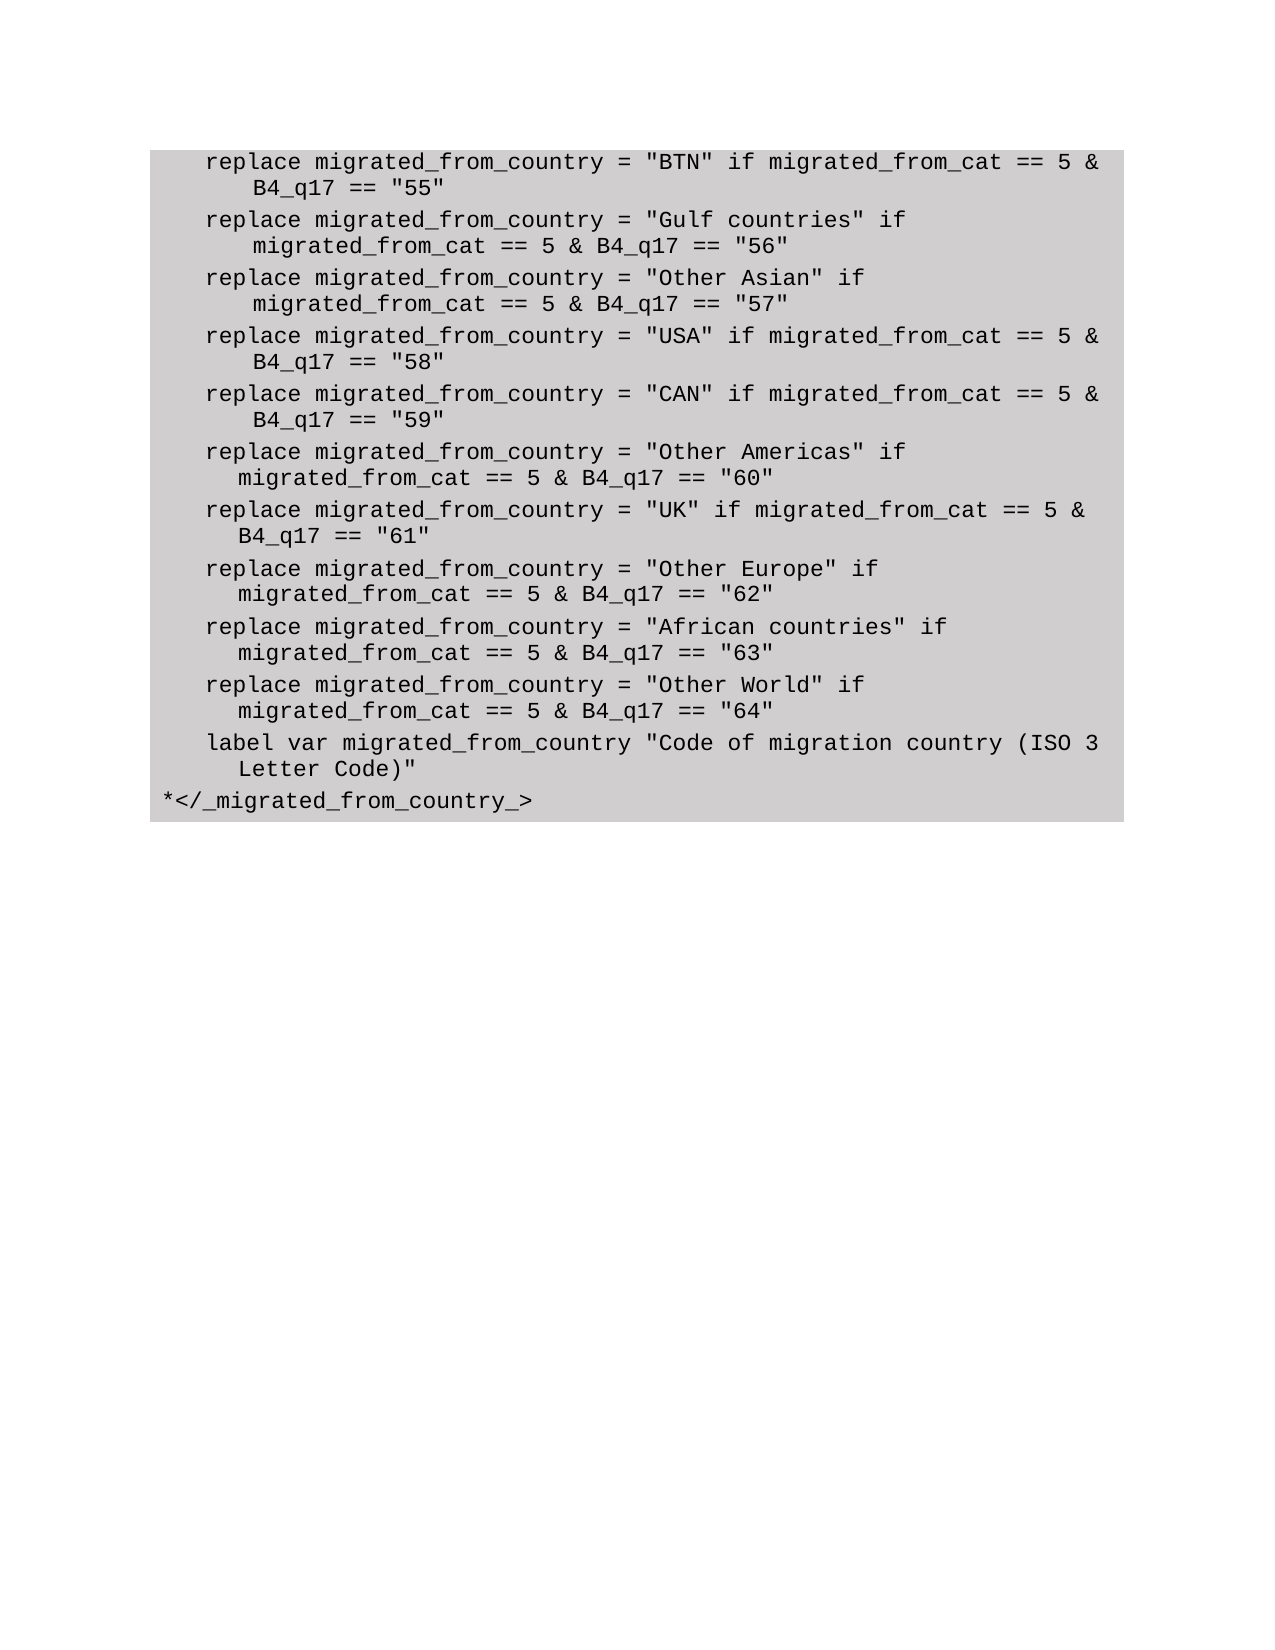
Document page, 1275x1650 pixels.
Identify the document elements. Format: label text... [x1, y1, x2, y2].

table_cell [194, 150, 1124, 789]
table_cell *</_migrated_from_country_> [150, 789, 1124, 822]
table_cell [150, 150, 194, 789]
